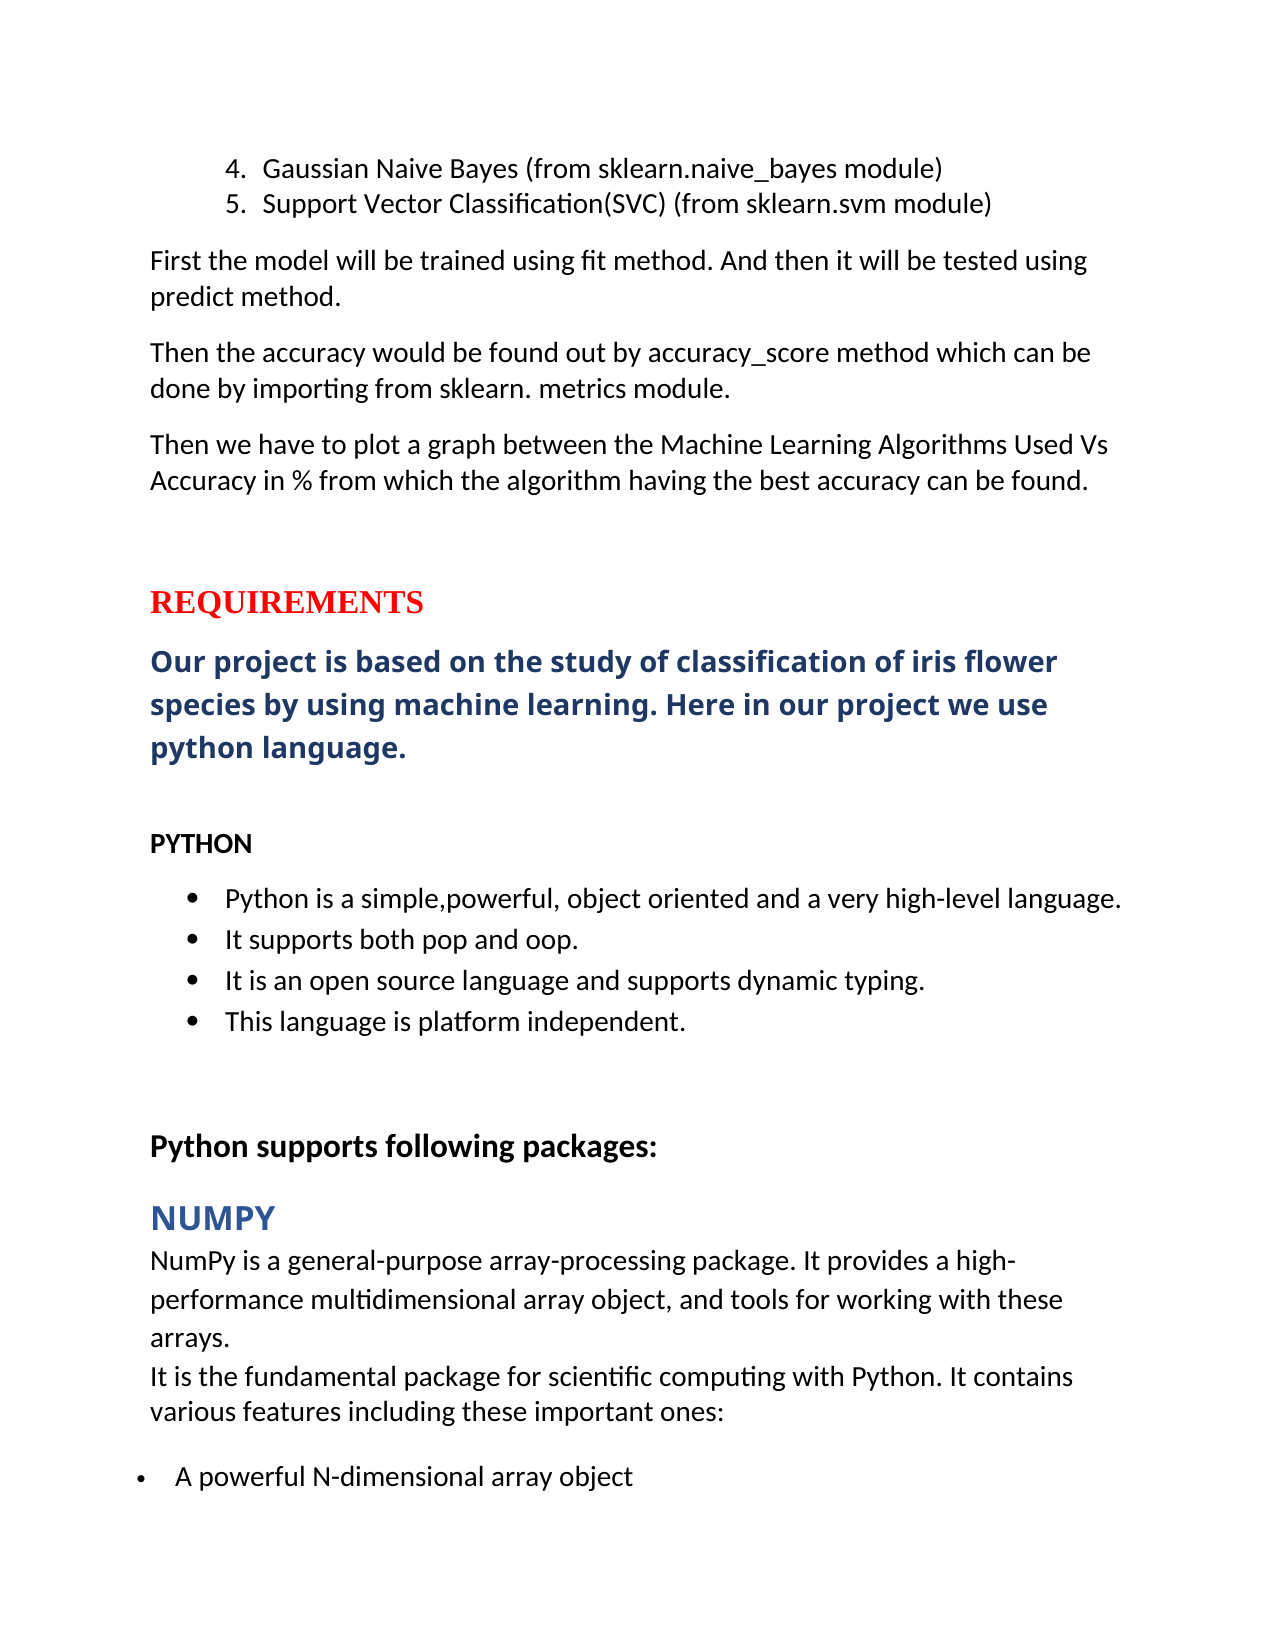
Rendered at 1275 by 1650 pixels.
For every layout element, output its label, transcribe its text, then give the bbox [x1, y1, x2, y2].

text PYTHON [150, 825, 1125, 861]
subtitle Our project is based on the study of classification of iris flower species by using machine learning. Here in our project we use python language. [150, 641, 1125, 767]
subtitle NUMPY NumPy is a general-purpose array-processing package. It provides a high-performance multidimensional array object, and tools for working with these arrays. [150, 1194, 1125, 1355]
text Python supports following packages: [150, 1125, 1125, 1166]
text First the model will be trained using fit method. And then it will be tested using predict method. [150, 242, 1125, 313]
list This language is platform independent. [187, 1003, 1125, 1038]
list Python is a simple,powerful, object oriented and a very high-level language. [187, 880, 1125, 916]
text It is the fundamental package for scientific computing with Python. It contains various features including these important ones: [150, 1358, 1125, 1429]
list A powerful N-dimensional array object [137, 1458, 1125, 1494]
list It is an open source language and supports dynamic typing. [187, 962, 1125, 998]
list Support Vector Classification(SVC) (from sklearn.svm module) [225, 186, 1125, 221]
list It supports both pop and oop. [187, 921, 1125, 957]
text REQUIREMENTS [150, 582, 1125, 621]
list Gaussian Naive Bayes (from sklearn.naive_bayes module) [225, 150, 1125, 186]
text Then the accuracy would be found out by accuracy_score method which can be done by importing from sklearn. metrics module. [150, 334, 1125, 405]
text Then we have to plot a graph between the Machine Learning Algorithms Used Vs Accuracy in % from which the algorithm having the best accuracy can be found. [150, 426, 1125, 497]
